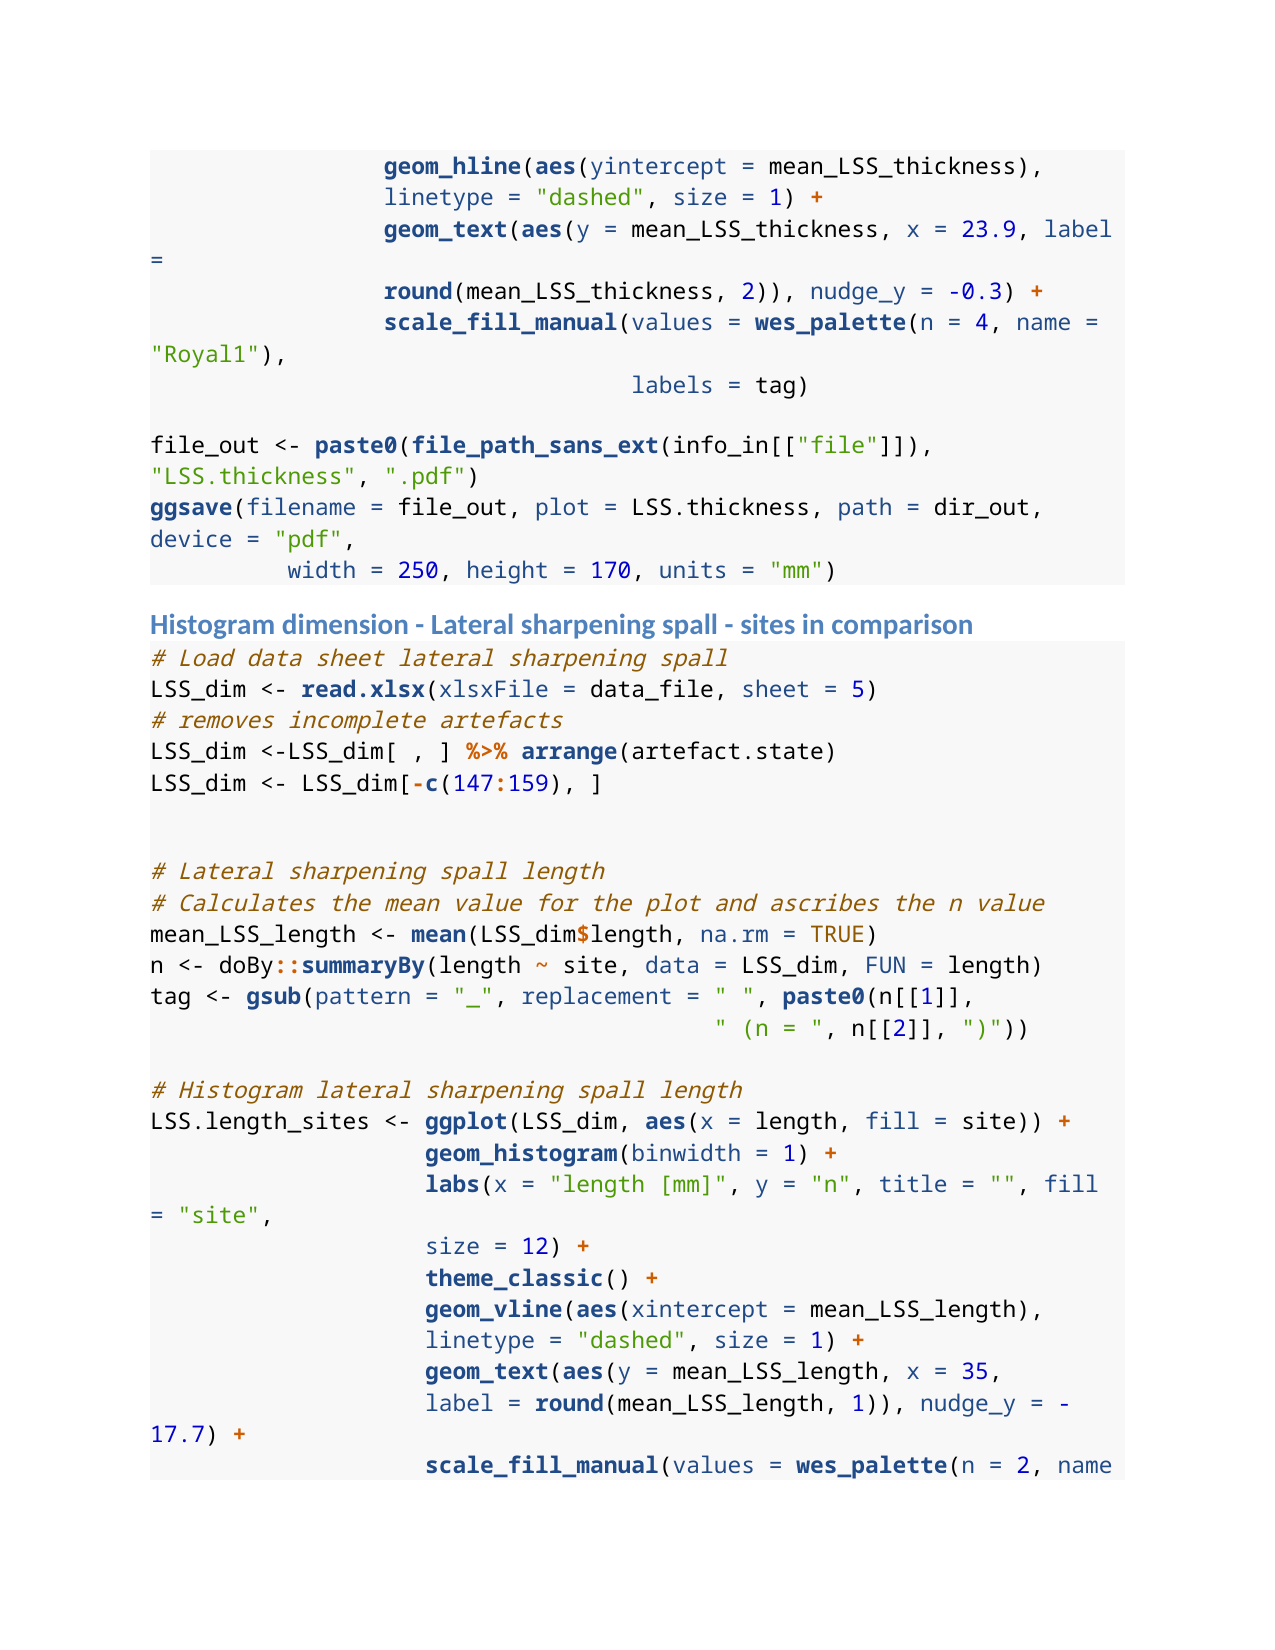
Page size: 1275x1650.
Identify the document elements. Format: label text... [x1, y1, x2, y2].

subtitle Histogram dimension - Lateral sharpening spall - sites in comparison [150, 606, 1125, 641]
